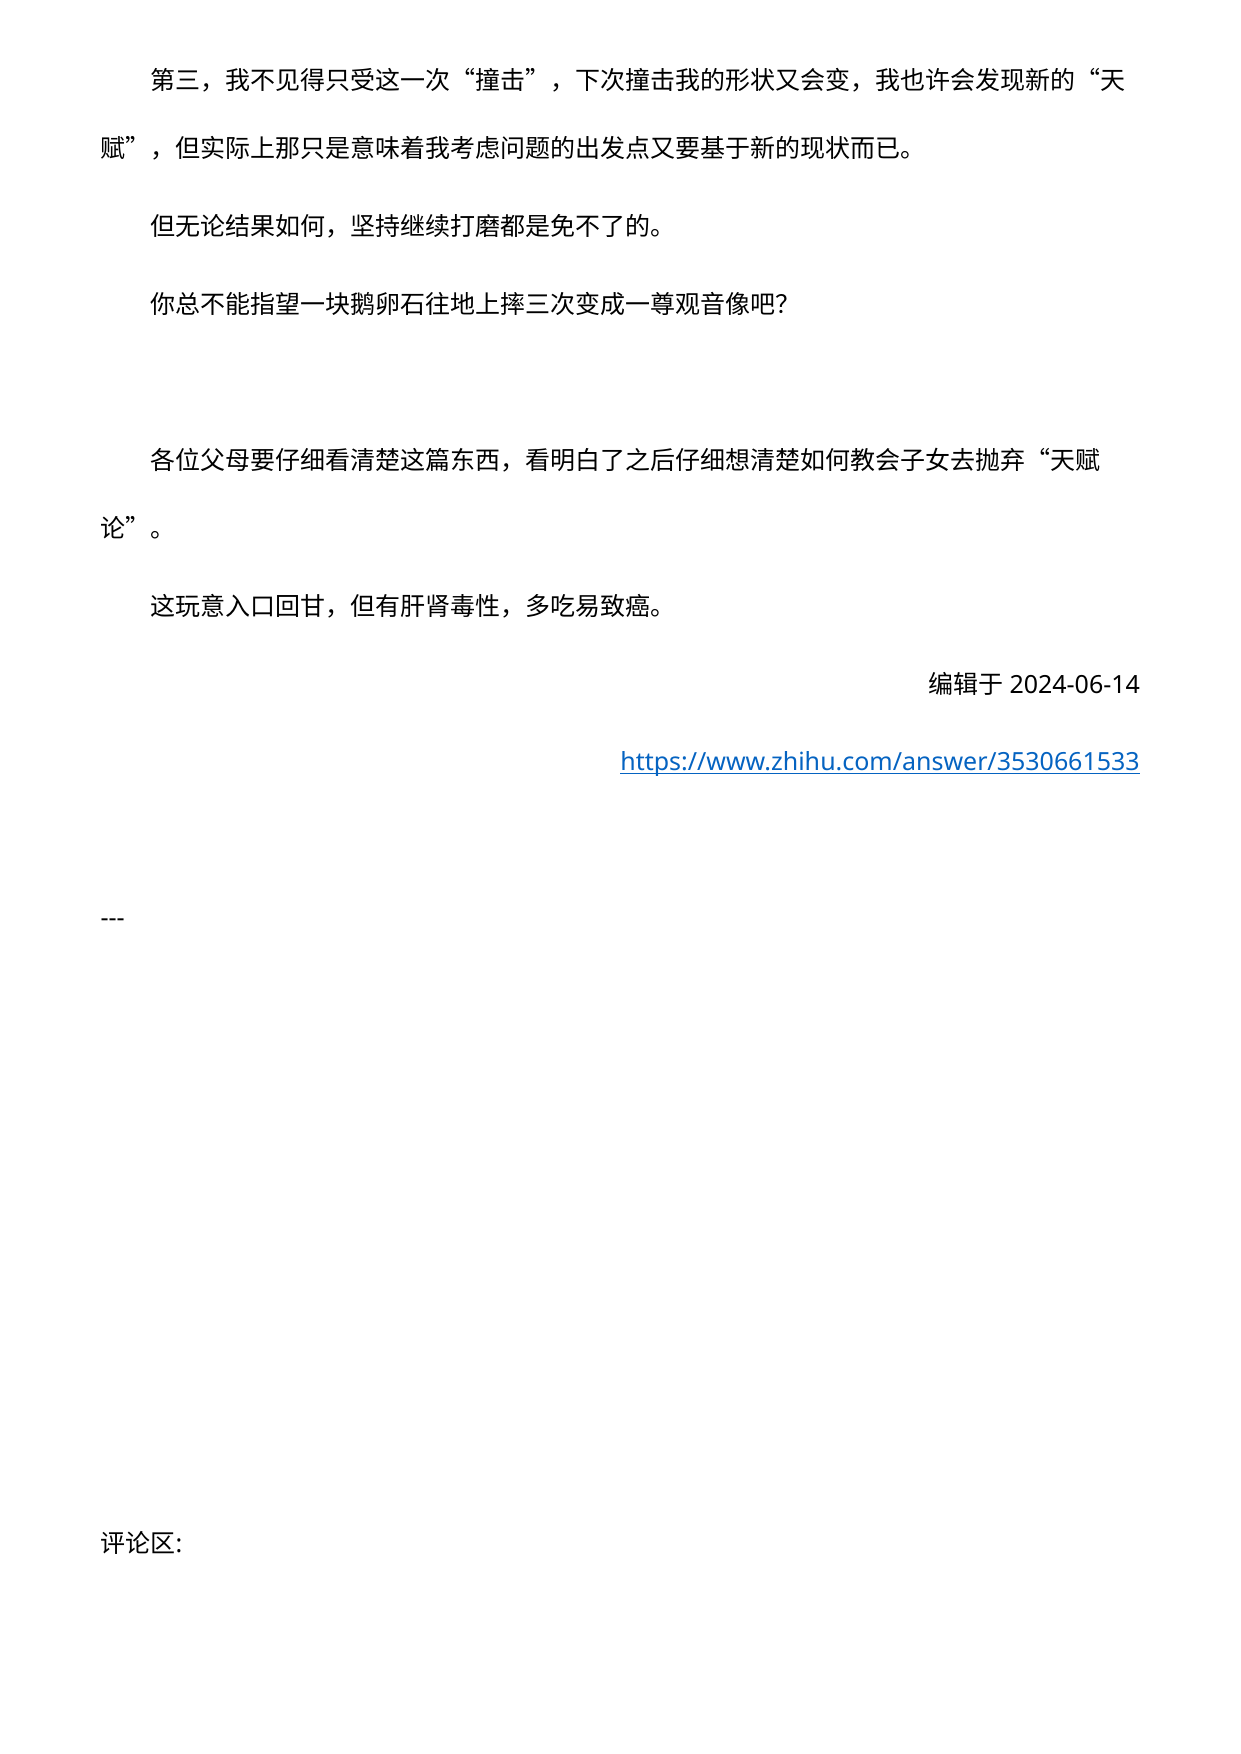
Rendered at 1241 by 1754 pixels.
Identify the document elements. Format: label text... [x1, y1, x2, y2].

text 但无论结果如何，坚持继续打磨都是免不了的。 [100, 191, 1140, 259]
text https://www.zhihu.com/answer/3530661533 [100, 727, 1140, 795]
text 编辑于 2024-06-14 [100, 649, 1140, 717]
text 第三，我不见得只受这一次“撞击”，下次撞击我的形状又会变，我也许会发现新的“天赋”，但实际上那只是意味着我考虑问题的出发点又要基于新的现状而已。 [100, 45, 1140, 181]
text --- [100, 883, 1140, 951]
text 各位父母要仔细看清楚这篇东西，看明白了之后仔细想清楚如何教会子女去抛弃“天赋论”。 [100, 425, 1140, 561]
text 这玩意入口回甘，但有肝肾毒性，多吃易致癌。 [100, 571, 1140, 639]
text 你总不能指望一块鹅卵石往地上摔三次变成一尊观音像吧？ [100, 269, 1140, 337]
text 评论区: [100, 1507, 1140, 1575]
